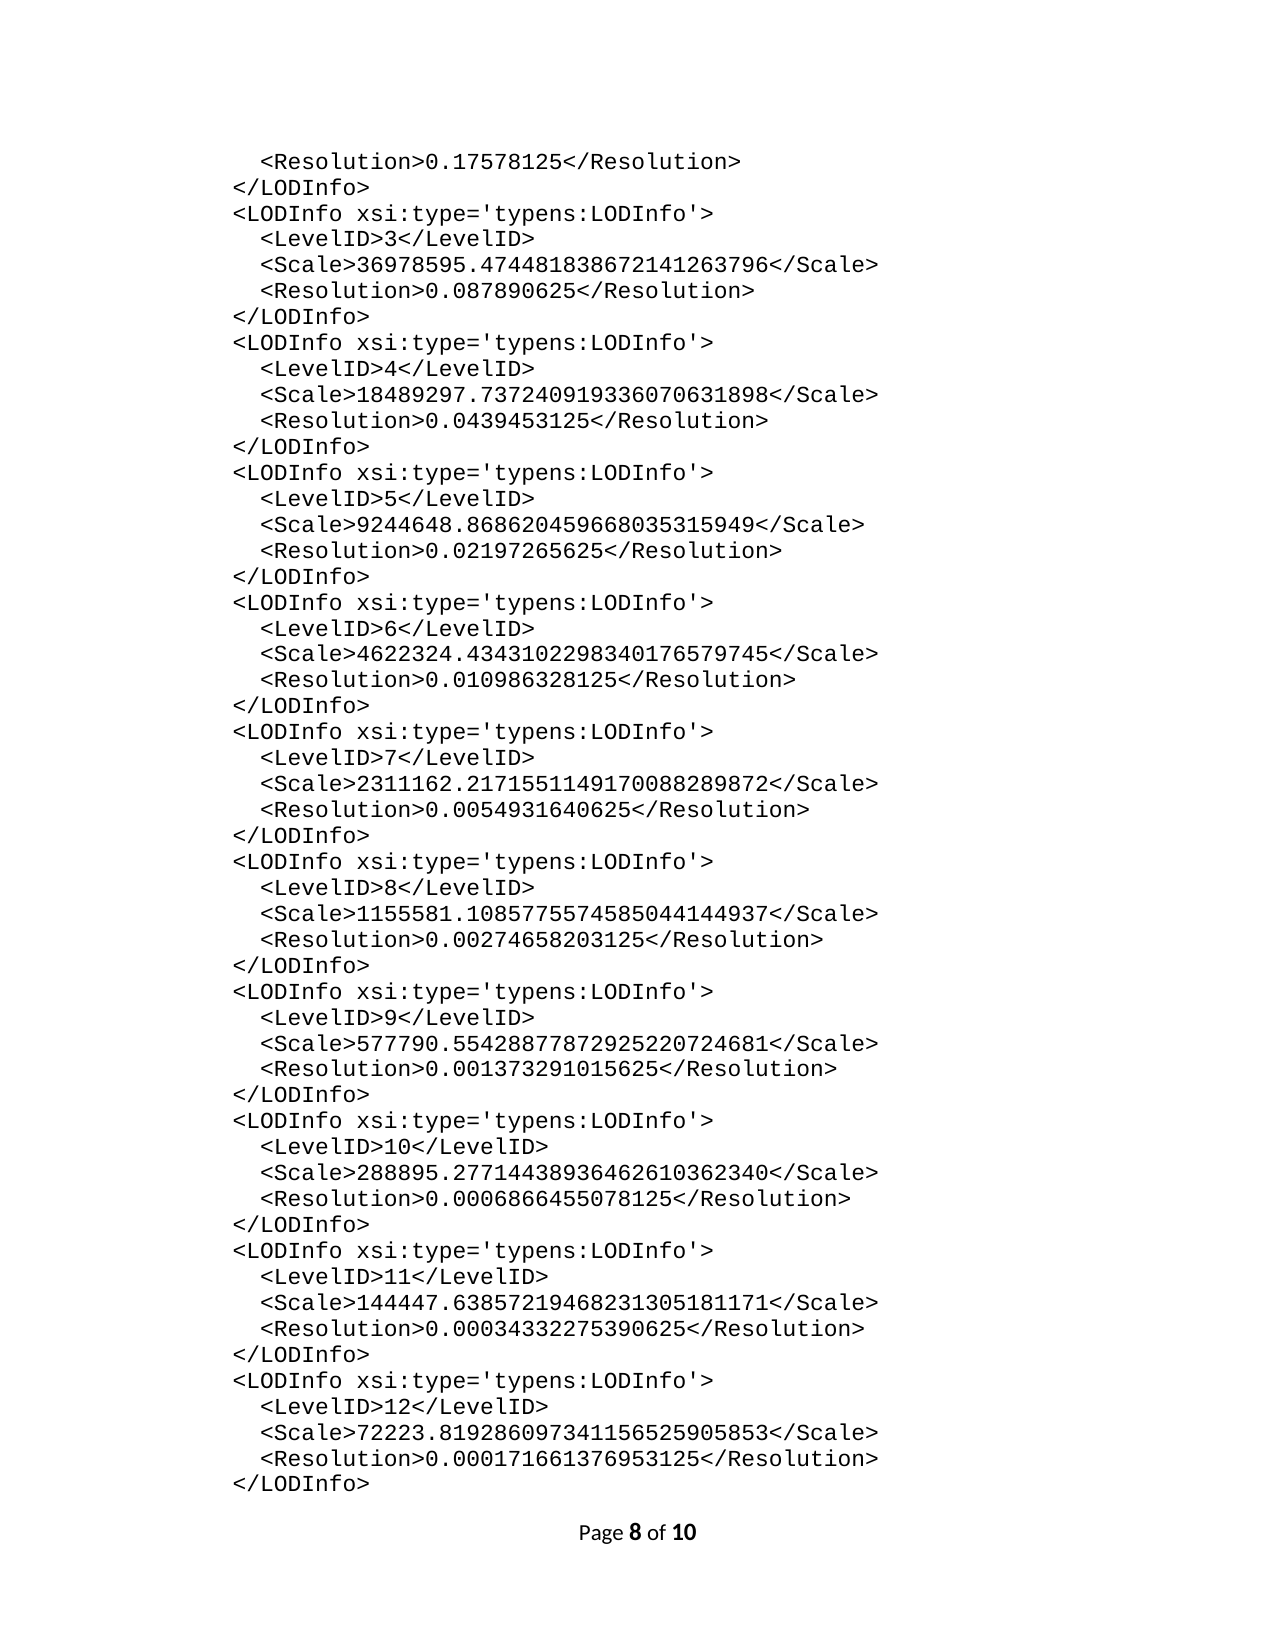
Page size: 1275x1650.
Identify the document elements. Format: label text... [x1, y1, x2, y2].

text <Scale>9244648.868620459668035315949</Scale> [150, 513, 1125, 539]
text <LODInfo xsi:type='typens:LODInfo'> [150, 332, 1125, 357]
text <Resolution>0.010986328125</Resolution> [150, 669, 1125, 695]
text <Scale>288895.27714438936462610362340</Scale> [150, 1162, 1125, 1187]
text </LODInfo> [150, 565, 1125, 591]
text <Scale>36978595.474481838672141263796</Scale> [150, 254, 1125, 280]
text <Resolution>0.00034332275390625</Resolution> [150, 1317, 1125, 1343]
text <Resolution>0.000171661376953125</Resolution> [150, 1447, 1125, 1473]
text <Resolution>0.0054931640625</Resolution> [150, 798, 1125, 824]
text <Resolution>0.0006866455078125</Resolution> [150, 1187, 1125, 1213]
text <Resolution>0.087890625</Resolution> [150, 280, 1125, 306]
text <LODInfo xsi:type='typens:LODInfo'> [150, 461, 1125, 487]
text <Scale>577790.55428877872925220724681</Scale> [150, 1032, 1125, 1058]
text <Resolution>0.001373291015625</Resolution> [150, 1058, 1125, 1084]
text <Scale>72223.819286097341156525905853</Scale> [150, 1421, 1125, 1447]
text <LevelID>12</LevelID> [150, 1395, 1125, 1421]
text </LODInfo> [150, 695, 1125, 721]
text <LODInfo xsi:type='typens:LODInfo'> [150, 850, 1125, 876]
text <LevelID>9</LevelID> [150, 1006, 1125, 1032]
text <Resolution>0.02197265625</Resolution> [150, 539, 1125, 565]
text <Scale>4622324.4343102298340176579745</Scale> [150, 643, 1125, 669]
text </LODInfo> [150, 1213, 1125, 1239]
text </LODInfo> [150, 1473, 1125, 1499]
text <Resolution>0.0439453125</Resolution> [150, 409, 1125, 435]
text <Scale>2311162.2171551149170088289872</Scale> [150, 772, 1125, 798]
text <Scale>144447.63857219468231305181171</Scale> [150, 1291, 1125, 1317]
text <LevelID>3</LevelID> [150, 228, 1125, 254]
text <Resolution>0.17578125</Resolution> [150, 150, 1125, 176]
text <LODInfo xsi:type='typens:LODInfo'> [150, 1110, 1125, 1136]
text <Scale>1155581.1085775574585044144937</Scale> [150, 902, 1125, 928]
text </LODInfo> [150, 176, 1125, 202]
text <LevelID>4</LevelID> [150, 357, 1125, 383]
text <LODInfo xsi:type='typens:LODInfo'> [150, 202, 1125, 228]
text <LODInfo xsi:type='typens:LODInfo'> [150, 591, 1125, 617]
text <LODInfo xsi:type='typens:LODInfo'> [150, 721, 1125, 747]
text <LevelID>7</LevelID> [150, 747, 1125, 772]
text <LevelID>6</LevelID> [150, 617, 1125, 643]
text <Resolution>0.00274658203125</Resolution> [150, 928, 1125, 954]
text </LODInfo> [150, 824, 1125, 850]
text <LevelID>11</LevelID> [150, 1265, 1125, 1291]
text </LODInfo> [150, 954, 1125, 980]
text <LevelID>8</LevelID> [150, 876, 1125, 902]
text <Scale>18489297.737240919336070631898</Scale> [150, 383, 1125, 409]
text <LODInfo xsi:type='typens:LODInfo'> [150, 1369, 1125, 1395]
text <LODInfo xsi:type='typens:LODInfo'> [150, 980, 1125, 1006]
text </LODInfo> [150, 435, 1125, 461]
text <LevelID>10</LevelID> [150, 1136, 1125, 1162]
text <LevelID>5</LevelID> [150, 487, 1125, 513]
text </LODInfo> [150, 1343, 1125, 1369]
text </LODInfo> [150, 1084, 1125, 1110]
text </LODInfo> [150, 306, 1125, 332]
text <LODInfo xsi:type='typens:LODInfo'> [150, 1239, 1125, 1265]
